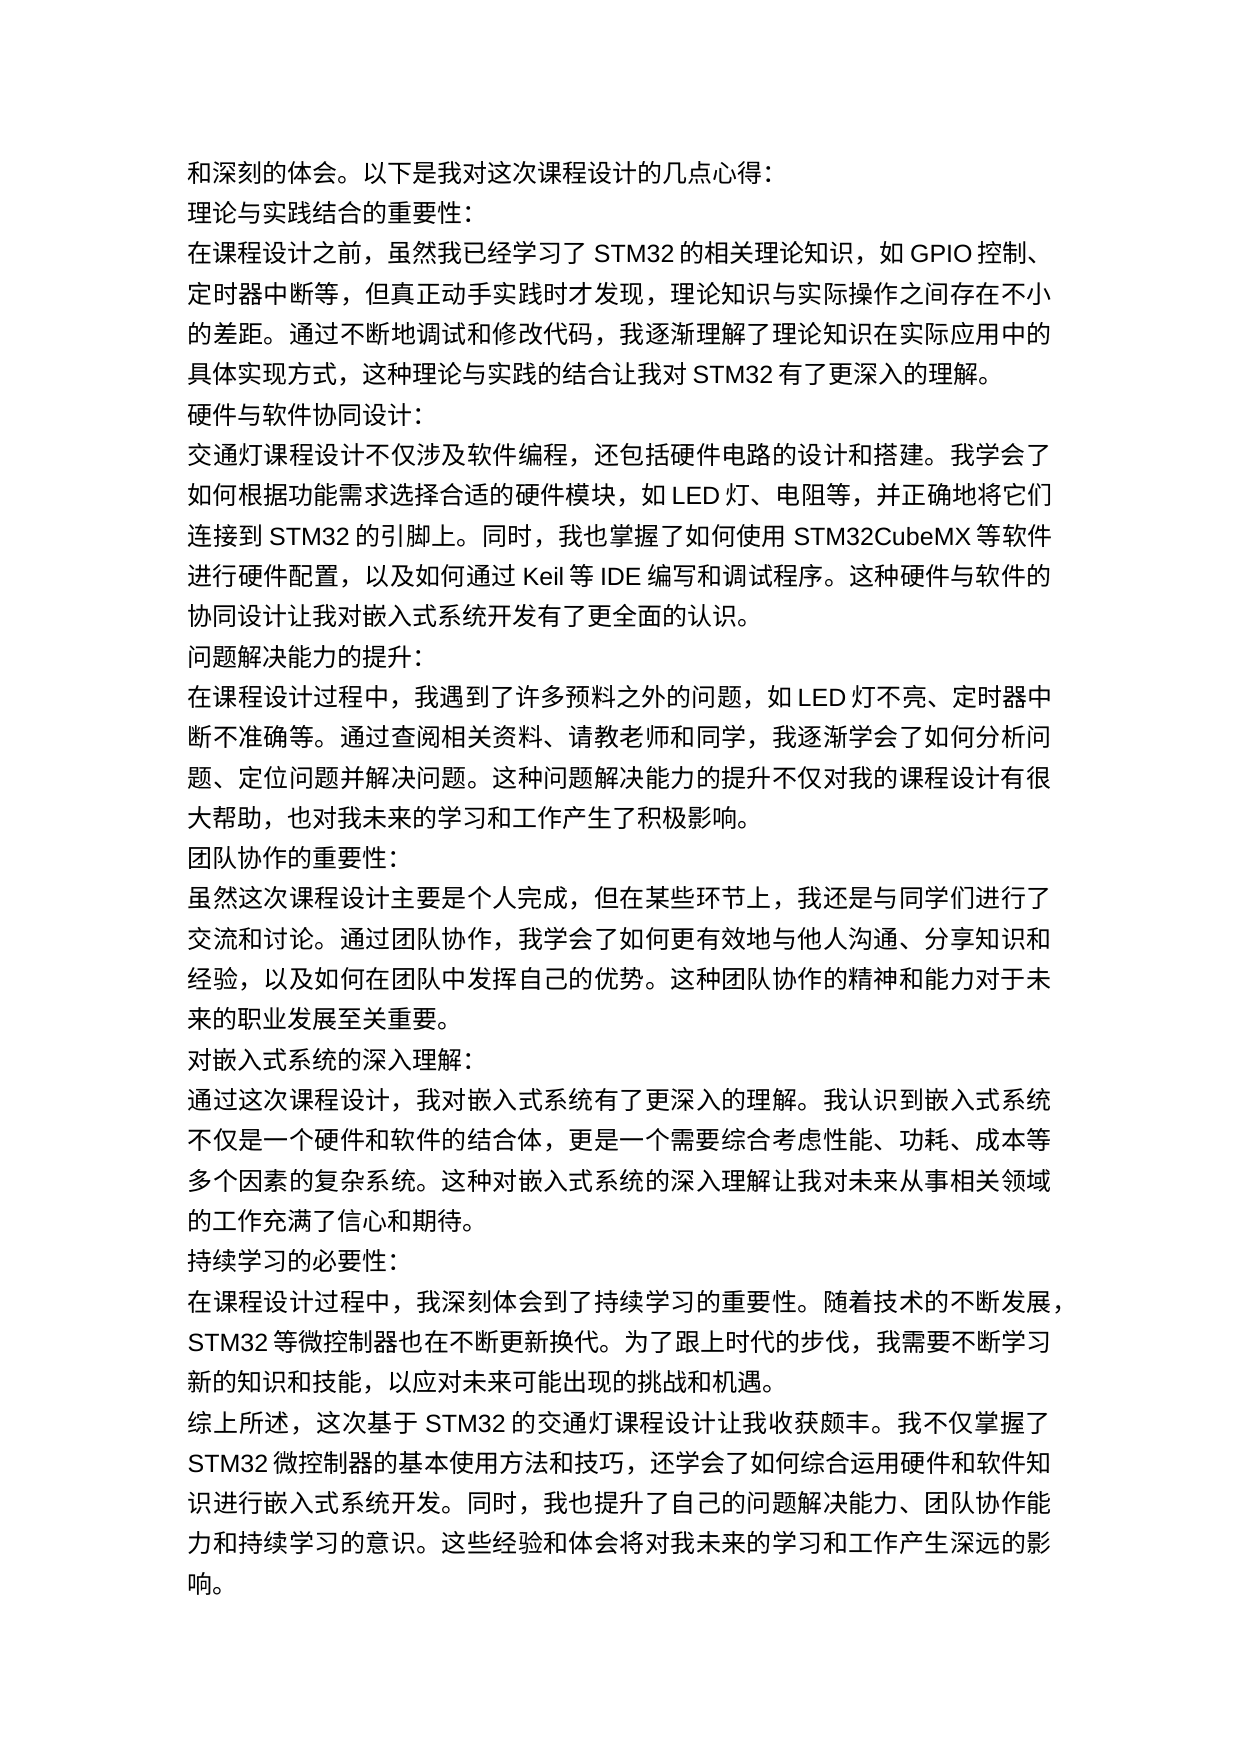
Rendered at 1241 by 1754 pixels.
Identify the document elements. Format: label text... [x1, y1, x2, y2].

text 团队协作的重要性： 虽然这次课程设计主要是个人完成，但在某些环节上，我还是与同学们进行了交流和讨论。通过团队协作，我学会了如何更有效地与他人沟通、分享知识和经验，以及如何在团队中发挥自己的优势。这种团队协作的精神和能力对于未来的职业发展至关重要。 [187, 837, 1053, 1038]
text 对嵌入式系统的深入理解： 通过这次课程设计，我对嵌入式系统有了更深入的理解。我认识到嵌入式系统不仅是一个硬件和软件的结合体，更是一个需要综合考虑性能、功耗、成本等多个因素的复杂系统。这种对嵌入式系统的深入理解让我对未来从事相关领域的工作充满了信心和期待。 [187, 1038, 1053, 1240]
text 问题解决能力的提升： 在课程设计过程中，我遇到了许多预料之外的问题，如LED灯不亮、定时器中断不准确等。通过查阅相关资料、请教老师和同学，我逐渐学会了如何分析问题、定位问题并解决问题。这种问题解决能力的提升不仅对我的课程设计有很大帮助，也对我未来的学习和工作产生了积极影响。 [187, 635, 1053, 837]
text 理论与实践结合的重要性： 在课程设计之前，虽然我已经学习了STM32的相关理论知识，如GPIO控制、定时器中断等，但真正动手实践时才发现，理论知识与实际操作之间存在不小的差距。通过不断地调试和修改代码，我逐渐理解了理论知识在实际应用中的具体实现方式，这种理论与实践的结合让我对STM32有了更深入的理解。 [187, 192, 1053, 393]
text 硬件与软件协同设计： 交通灯课程设计不仅涉及软件编程，还包括硬件电路的设计和搭建。我学会了如何根据功能需求选择合适的硬件模块，如LED灯、电阻等，并正确地将它们连接到STM32的引脚上。同时，我也掌握了如何使用STM32CubeMX等软件进行硬件配置，以及如何通过Keil等IDE编写和调试程序。这种硬件与软件的协同设计让我对嵌入式系统开发有了更全面的认识。 [187, 393, 1053, 635]
text 持续学习的必要性： 在课程设计过程中，我深刻体会到了持续学习的重要性。随着技术的不断发展，STM32等微控制器也在不断更新换代。为了跟上时代的步伐，我需要不断学习新的知识和技能，以应对未来可能出现的挑战和机遇。 [187, 1240, 1053, 1401]
text 综上所述，这次基于STM32的交通灯课程设计让我收获颇丰。我不仅掌握了STM32微控制器的基本使用方法和技巧，还学会了如何综合运用硬件和软件知识进行嵌入式系统开发。同时，我也提升了自己的问题解决能力、团队协作能力和持续学习的意识。这些经验和体会将对我未来的学习和工作产生深远的影响。 [187, 1401, 1053, 1603]
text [187, 151, 1053, 192]
